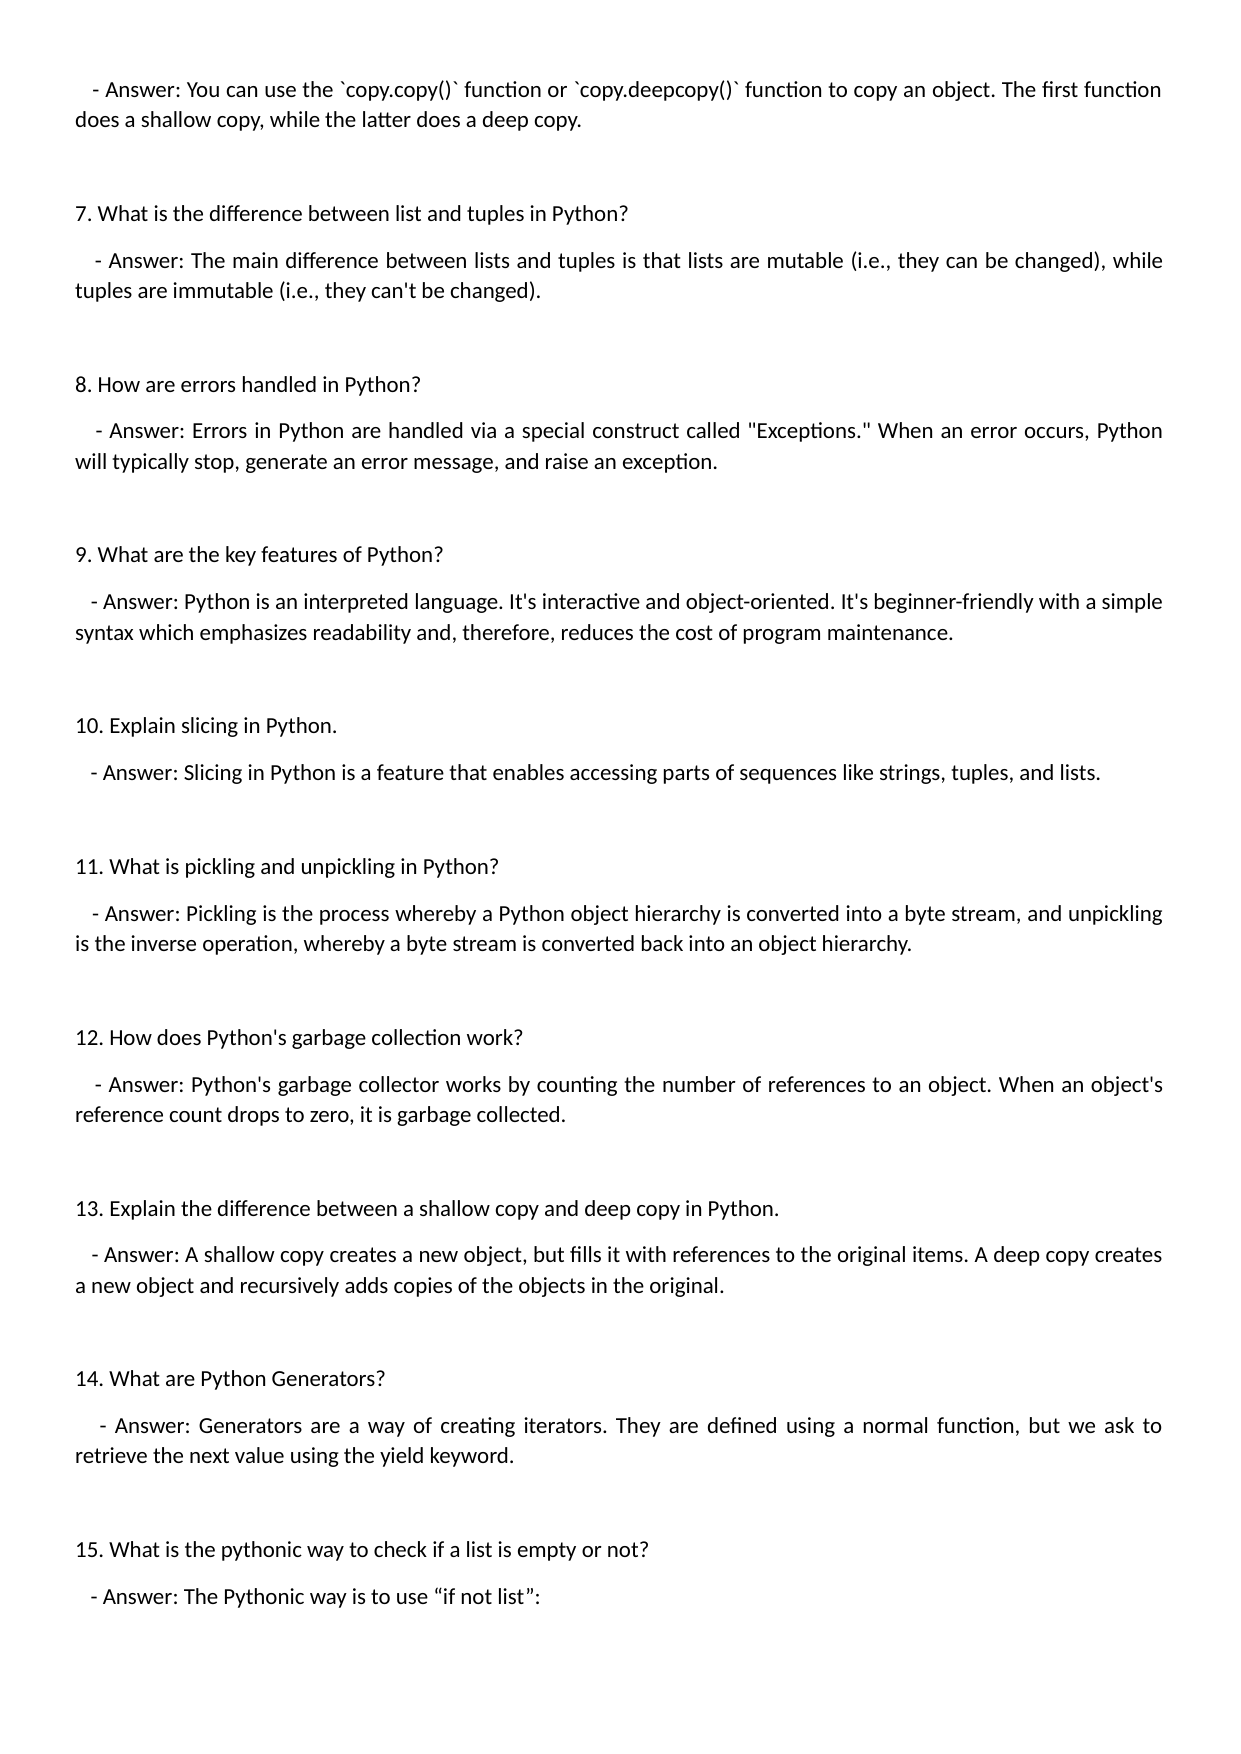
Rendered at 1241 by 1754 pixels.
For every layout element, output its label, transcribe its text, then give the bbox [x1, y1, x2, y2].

text - Answer: Python's garbage collector works by counting the number of references to an object. When an object's reference count drops to zero, it is garbage collected. [75, 1070, 1165, 1128]
text 14. What are Python Generators? [75, 1364, 1165, 1393]
text 12. How does Python's garbage collection work? [75, 1023, 1165, 1051]
text 9. What are the key features of Python? [75, 541, 1165, 569]
text 8. How are errors handled in Python? [75, 370, 1165, 398]
text - Answer: Generators are a way of creating iterators. They are defined using a normal function, but we ask to retrieve the next value using the yield keyword. [75, 1411, 1165, 1470]
text 7. What is the difference between list and tuples in Python? [75, 199, 1165, 227]
text - Answer: Pickling is the process whereby a Python object hierarchy is converted into a byte stream, and unpickling is the inverse operation, whereby a byte stream is converted back into an object hierarchy. [75, 899, 1165, 957]
text 10. Explain slicing in Python. [75, 711, 1165, 739]
text 13. Explain the difference between a shallow copy and deep copy in Python. [75, 1194, 1165, 1222]
text 15. What is the pythonic way to check if a list is empty or not? [75, 1535, 1165, 1563]
text - Answer: Errors in Python are handled via a special construct called "Exceptions." When an error occurs, Python will typically stop, generate an error message, and raise an exception. [75, 417, 1165, 475]
text - Answer: Slicing in Python is a feature that enables accessing parts of sequences like strings, tuples, and lists. [75, 758, 1165, 786]
text - Answer: Python is an interpreted language. It's interactive and object-oriented. It's beginner-friendly with a simple syntax which emphasizes readability and, therefore, reduces the cost of program maintenance. [75, 587, 1165, 646]
text - Answer: The Pythonic way is to use “if not list”: [75, 1582, 1165, 1610]
text - Answer: A shallow copy creates a new object, but fills it with references to the original items. A deep copy creates a new object and recursively adds copies of the objects in the original. [75, 1241, 1165, 1299]
text - Answer: You can use the `copy.copy()` function or `copy.deepcopy()` function to copy an object. The first function does a shallow copy, while the latter does a deep copy. [75, 75, 1165, 133]
text 11. What is pickling and unpickling in Python? [75, 852, 1165, 880]
text - Answer: The main difference between lists and tuples is that lists are mutable (i.e., they can be changed), while tuples are immutable (i.e., they can't be changed). [75, 246, 1165, 304]
